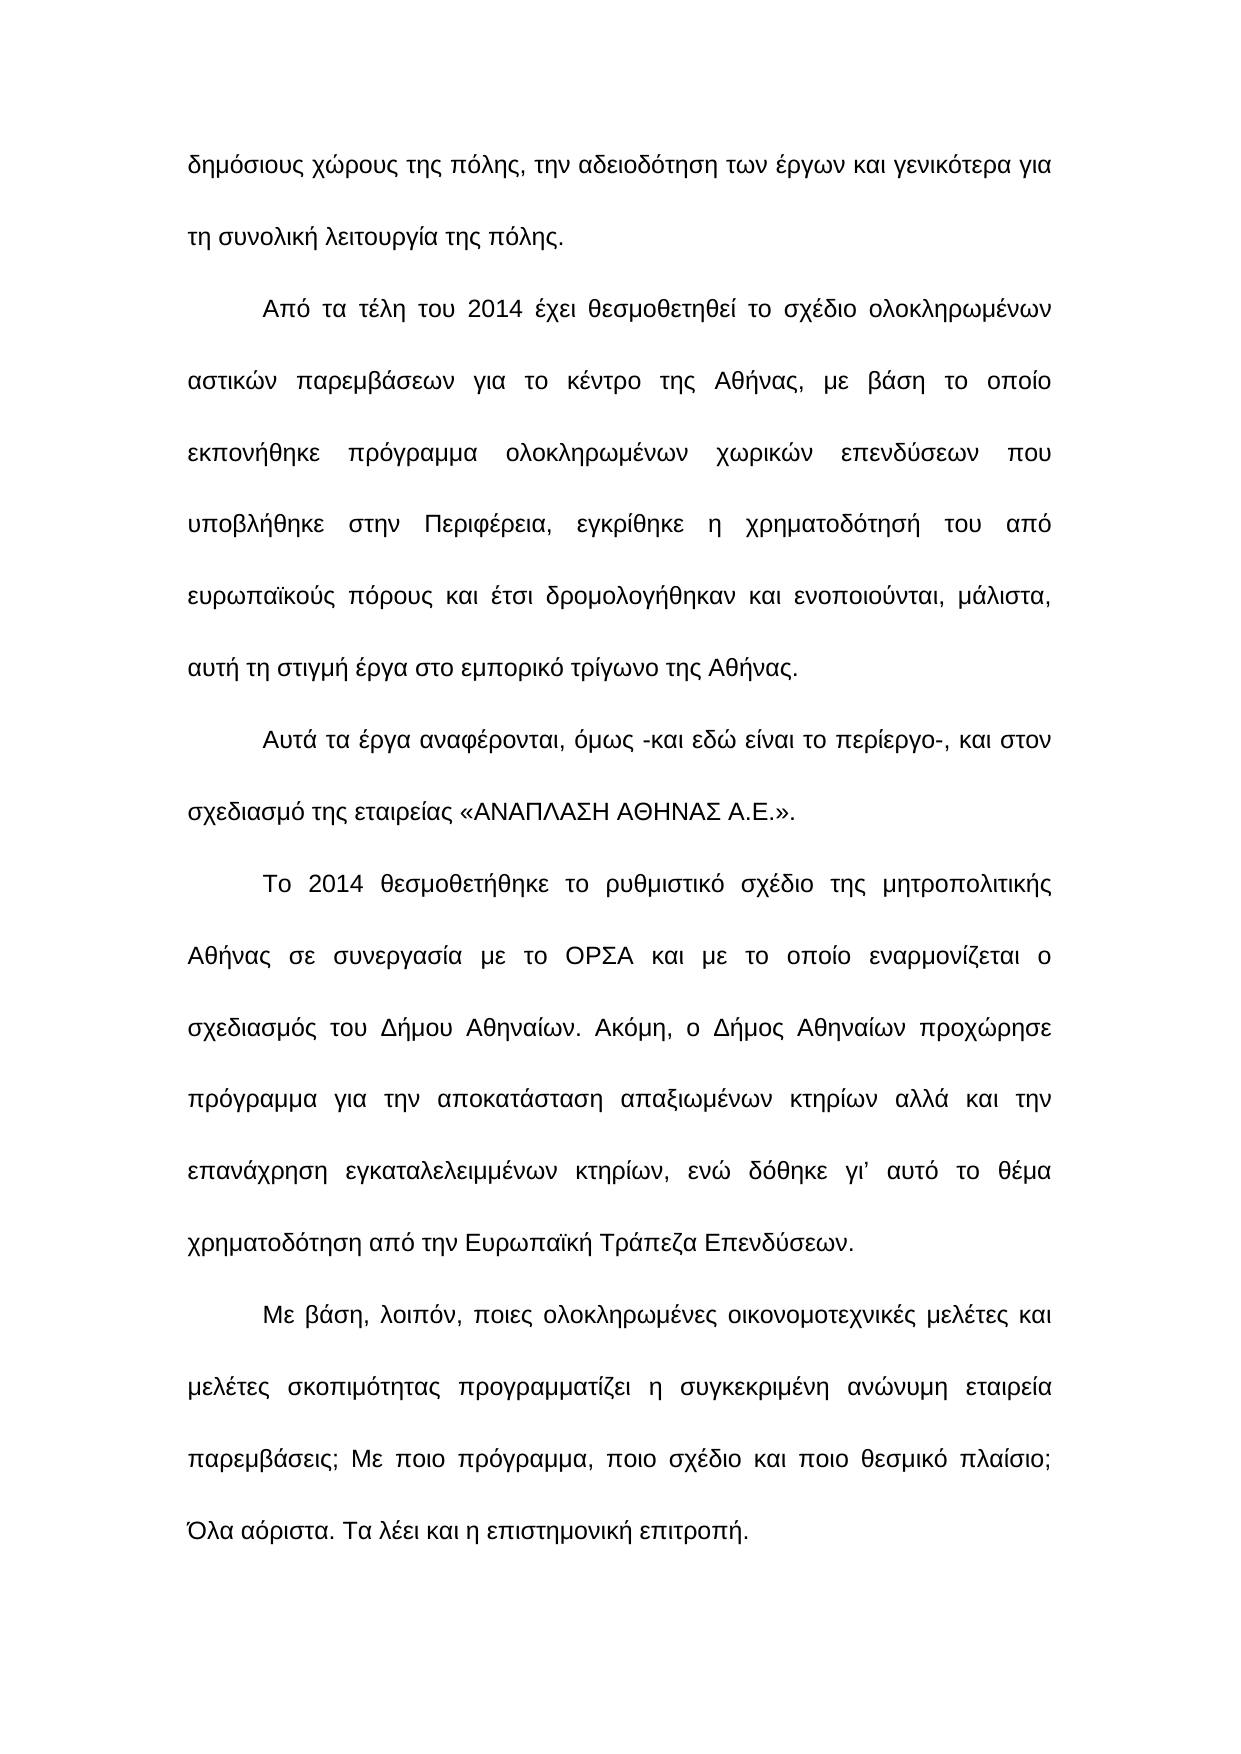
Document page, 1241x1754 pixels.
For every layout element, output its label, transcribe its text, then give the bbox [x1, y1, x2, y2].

text Με βάση, λοιπόν, ποιες ολοκληρωμένες οικονομοτεχνικές μελέτες και μελέτες σκοπιμότητας προγραμματίζει η συγκεκριμένη ανώνυμη εταιρεία παρεμβάσεις; Με ποιο πρόγραμμα, ποιο σχέδιο και ποιο θεσμικό πλαίσιο; Όλα αόριστα. Τα λέει και η επιστημονική επιτροπή. [187, 1300, 1053, 1544]
text Αυτά τα έργα αναφέρονται, όμως -και εδώ είναι το περίεργο-, και στον σχεδιασμό της εταιρείας «ΑΝΑΠΛΑΣΗ ΑΘΗΝΑΣ Α.Ε.». [187, 725, 1053, 826]
text Από τα τέλη του 2014 έχει θεσμοθετηθεί το σχέδιο ολοκληρωμένων αστικών παρεμβάσεων για το κέντρο της Αθήνας, με βάση το οποίο εκπονήθηκε πρόγραμμα ολοκληρωμένων χωρικών επενδύσεων που υποβλήθηκε στην Περιφέρεια, εγκρίθηκε η χρηματοδότησή του από ευρωπαϊκούς πόρους και έτσι δρομολογήθηκαν και ενοποιούνται, μάλιστα, αυτή τη στιγμή έργα στο εμπορικό τρίγωνο της Αθήνας. [187, 294, 1053, 682]
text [187, 150, 1053, 251]
text Το 2014 θεσμοθετήθηκε το ρυθμιστικό σχέδιο της μητροπολιτικής Αθήνας σε συνεργασία με το ΟΡΣΑ και με το οποίο εναρμονίζεται ο σχεδιασμός του Δήμου Αθηναίων. Ακόμη, ο Δήμος Αθηναίων προχώρησε πρόγραμμα για την αποκατάσταση απαξιωμένων κτηρίων αλλά και την επανάχρηση εγκαταλελειμμένων κτηρίων, ενώ δόθηκε γι’ αυτό το θέμα χρηματοδότηση από την Ευρωπαϊκή Τράπεζα Επενδύσεων. [187, 869, 1053, 1257]
